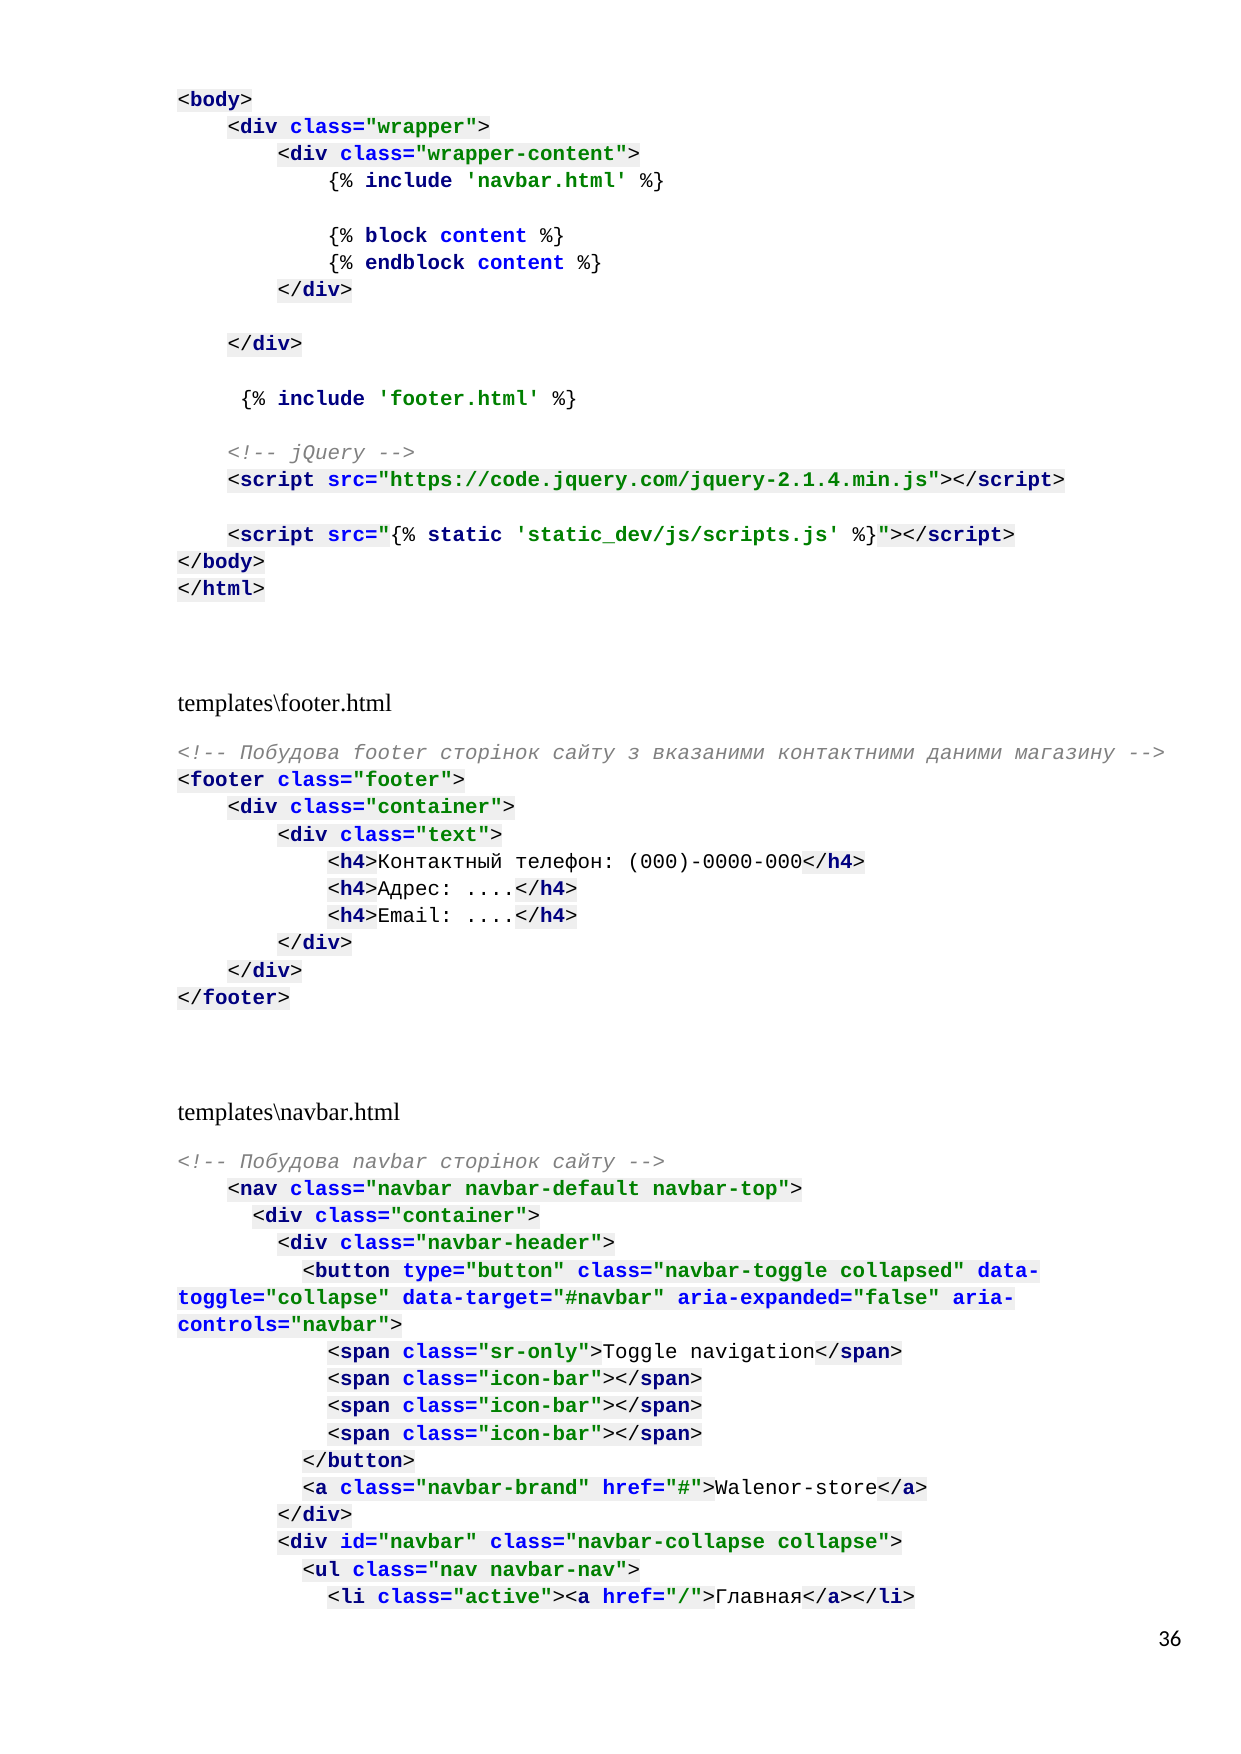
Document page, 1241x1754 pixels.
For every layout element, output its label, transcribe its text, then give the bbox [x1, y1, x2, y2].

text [177, 89, 1181, 602]
text templates\footer.html [177, 688, 1181, 717]
text templates\navbar.html [177, 1097, 1181, 1126]
text <!-- Побудова footer сторінок сайту з вказаними контактними даними магазину --> [177, 742, 1181, 766]
text <footer class="footer"> <div class="container"> <div class="text"> <h4>Контактный телефон: (000)-0000-000</h4> <h4>Адрес: ....</h4> <h4>Email: ....</h4> </div> </div> </footer> [177, 769, 1181, 1010]
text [177, 1151, 1181, 1609]
